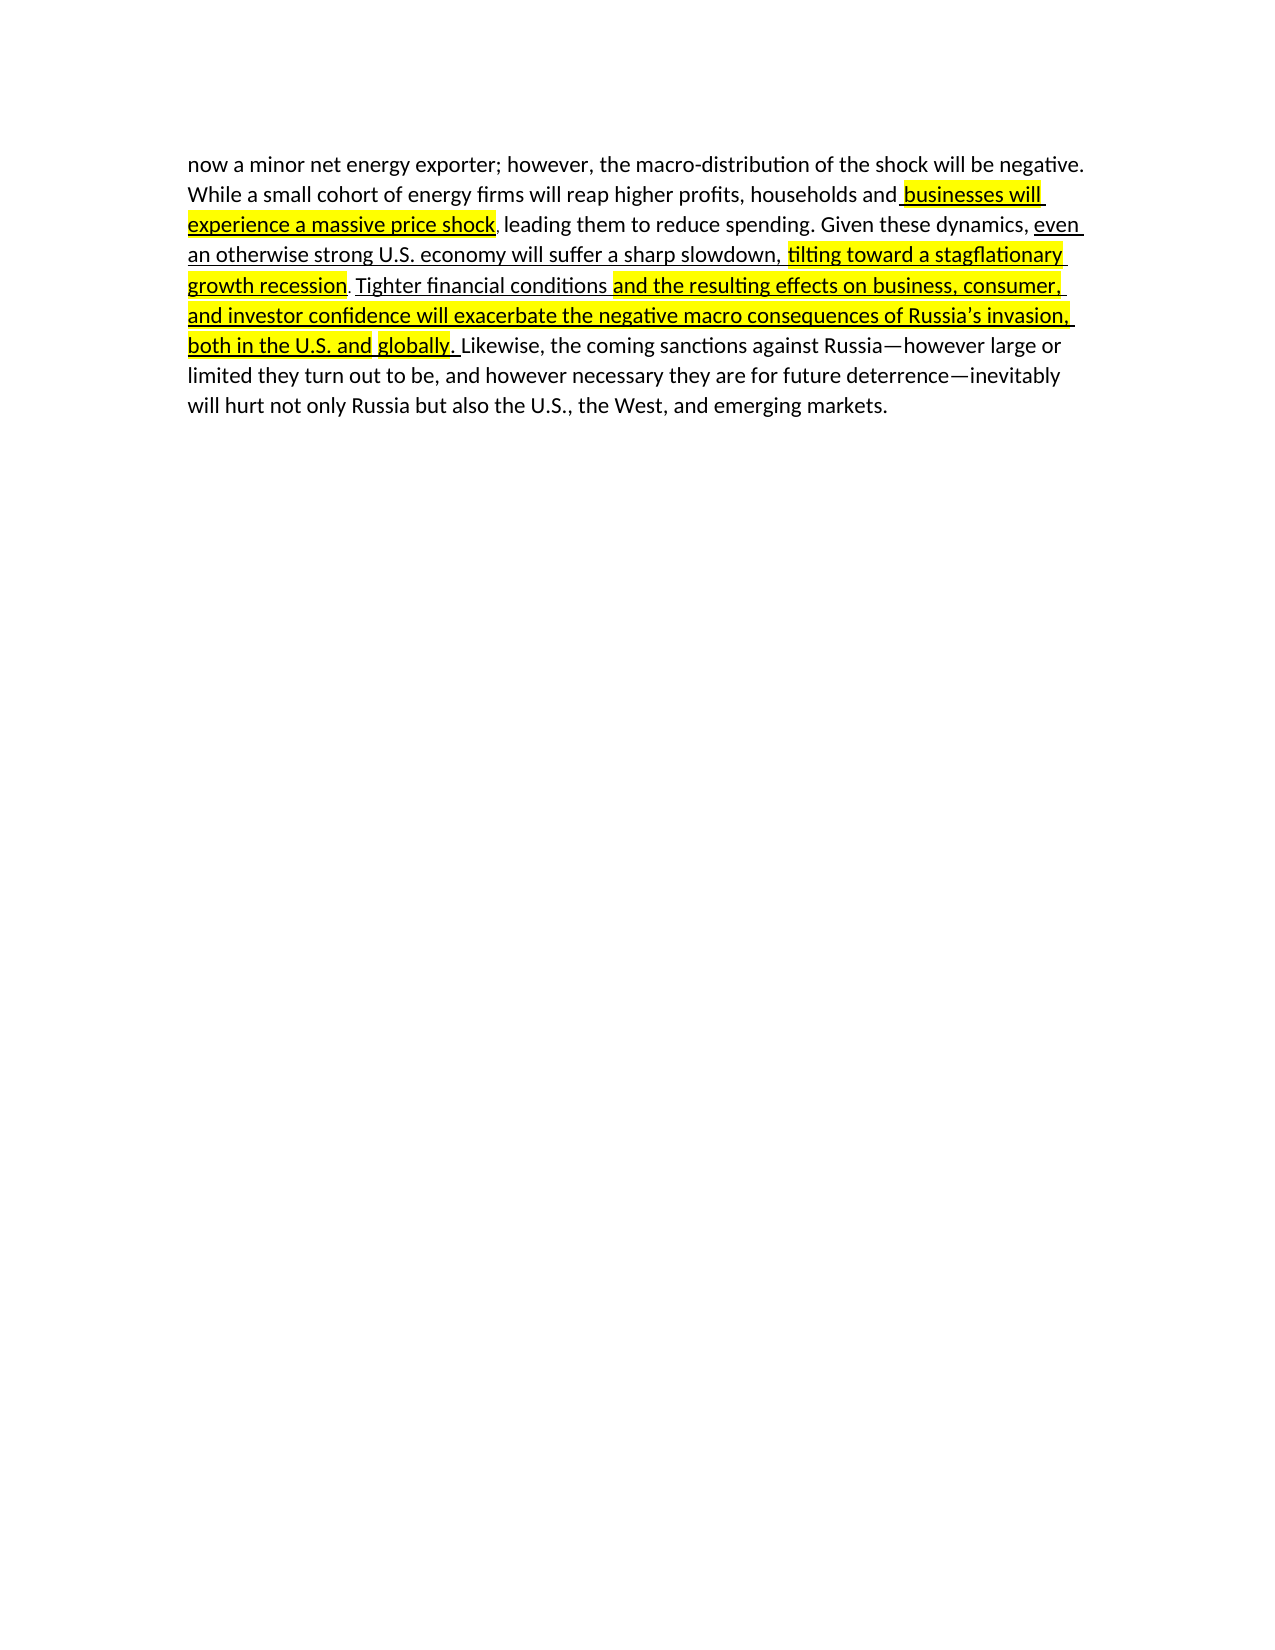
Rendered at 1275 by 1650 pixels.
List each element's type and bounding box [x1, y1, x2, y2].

text [187, 150, 1087, 420]
